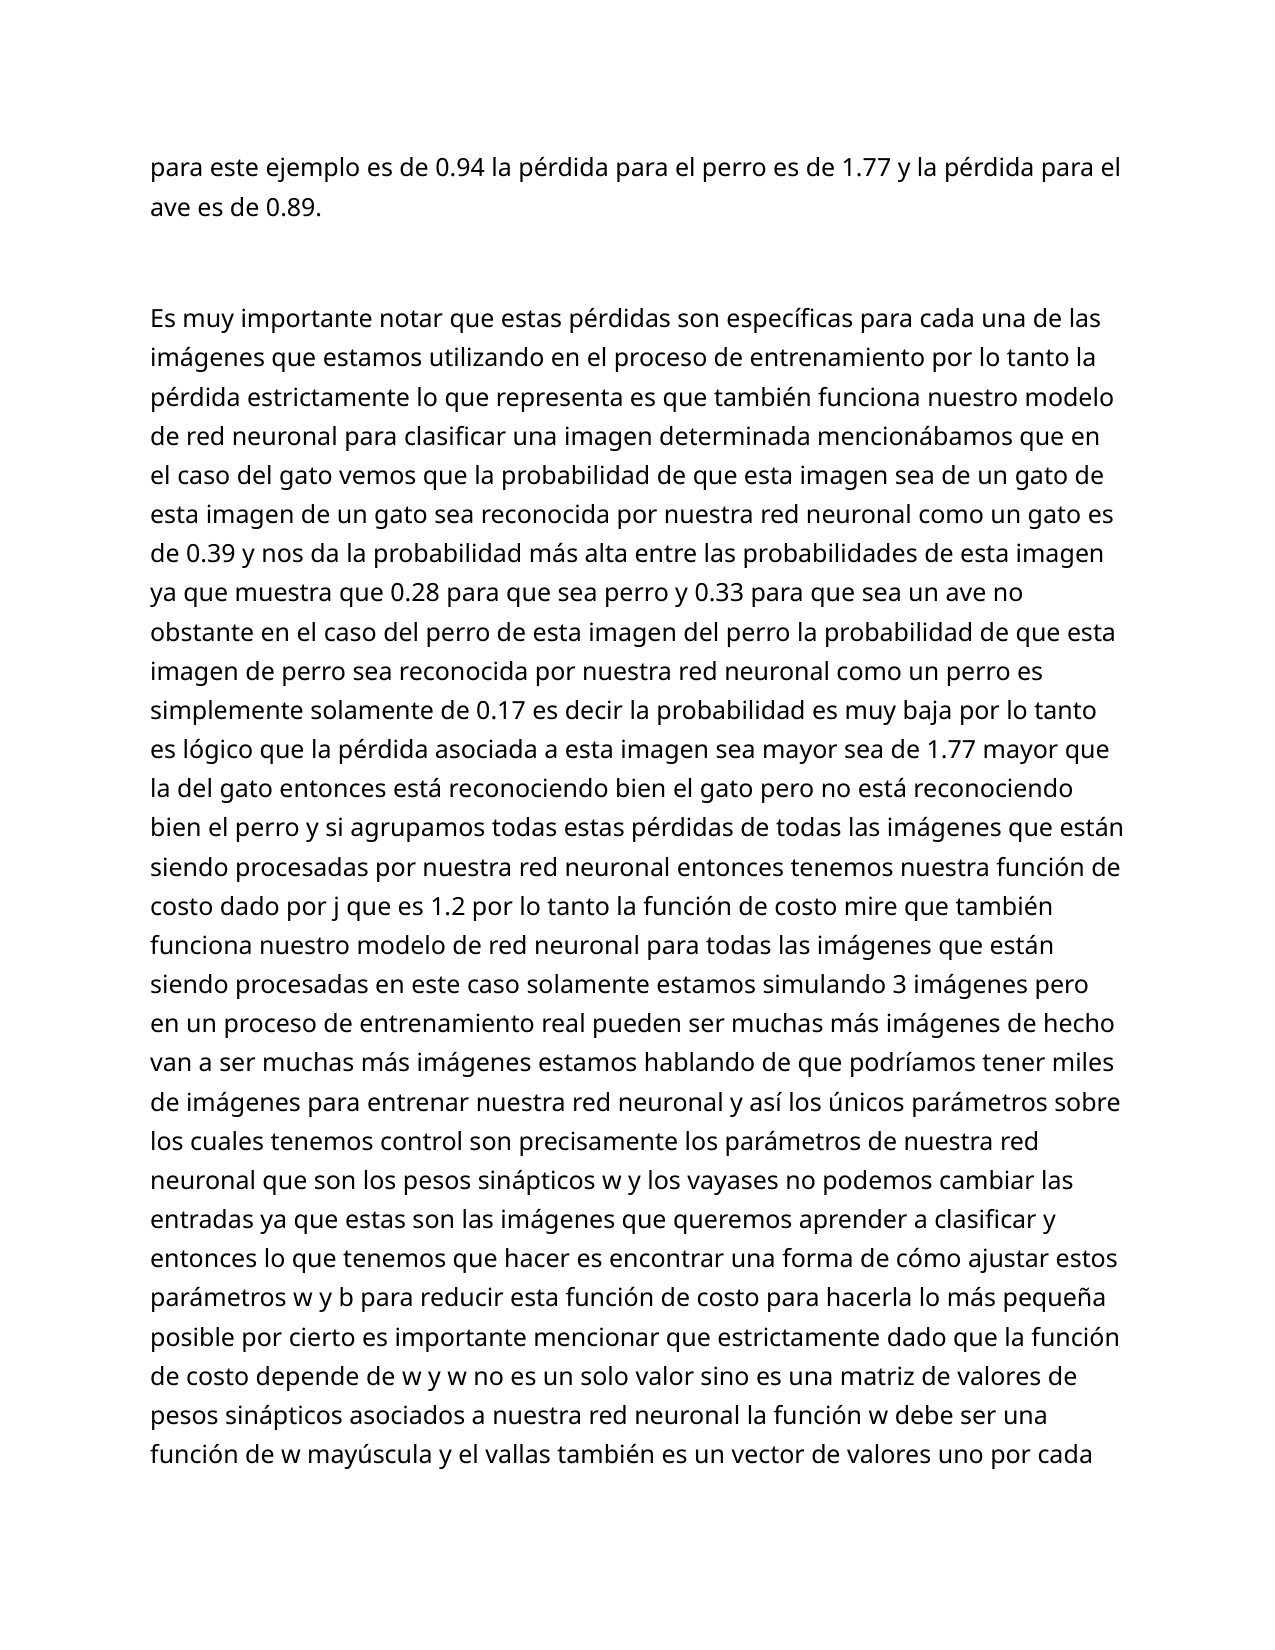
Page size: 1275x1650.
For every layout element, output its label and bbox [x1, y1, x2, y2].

text [150, 150, 1125, 223]
text [150, 301, 1125, 1471]
